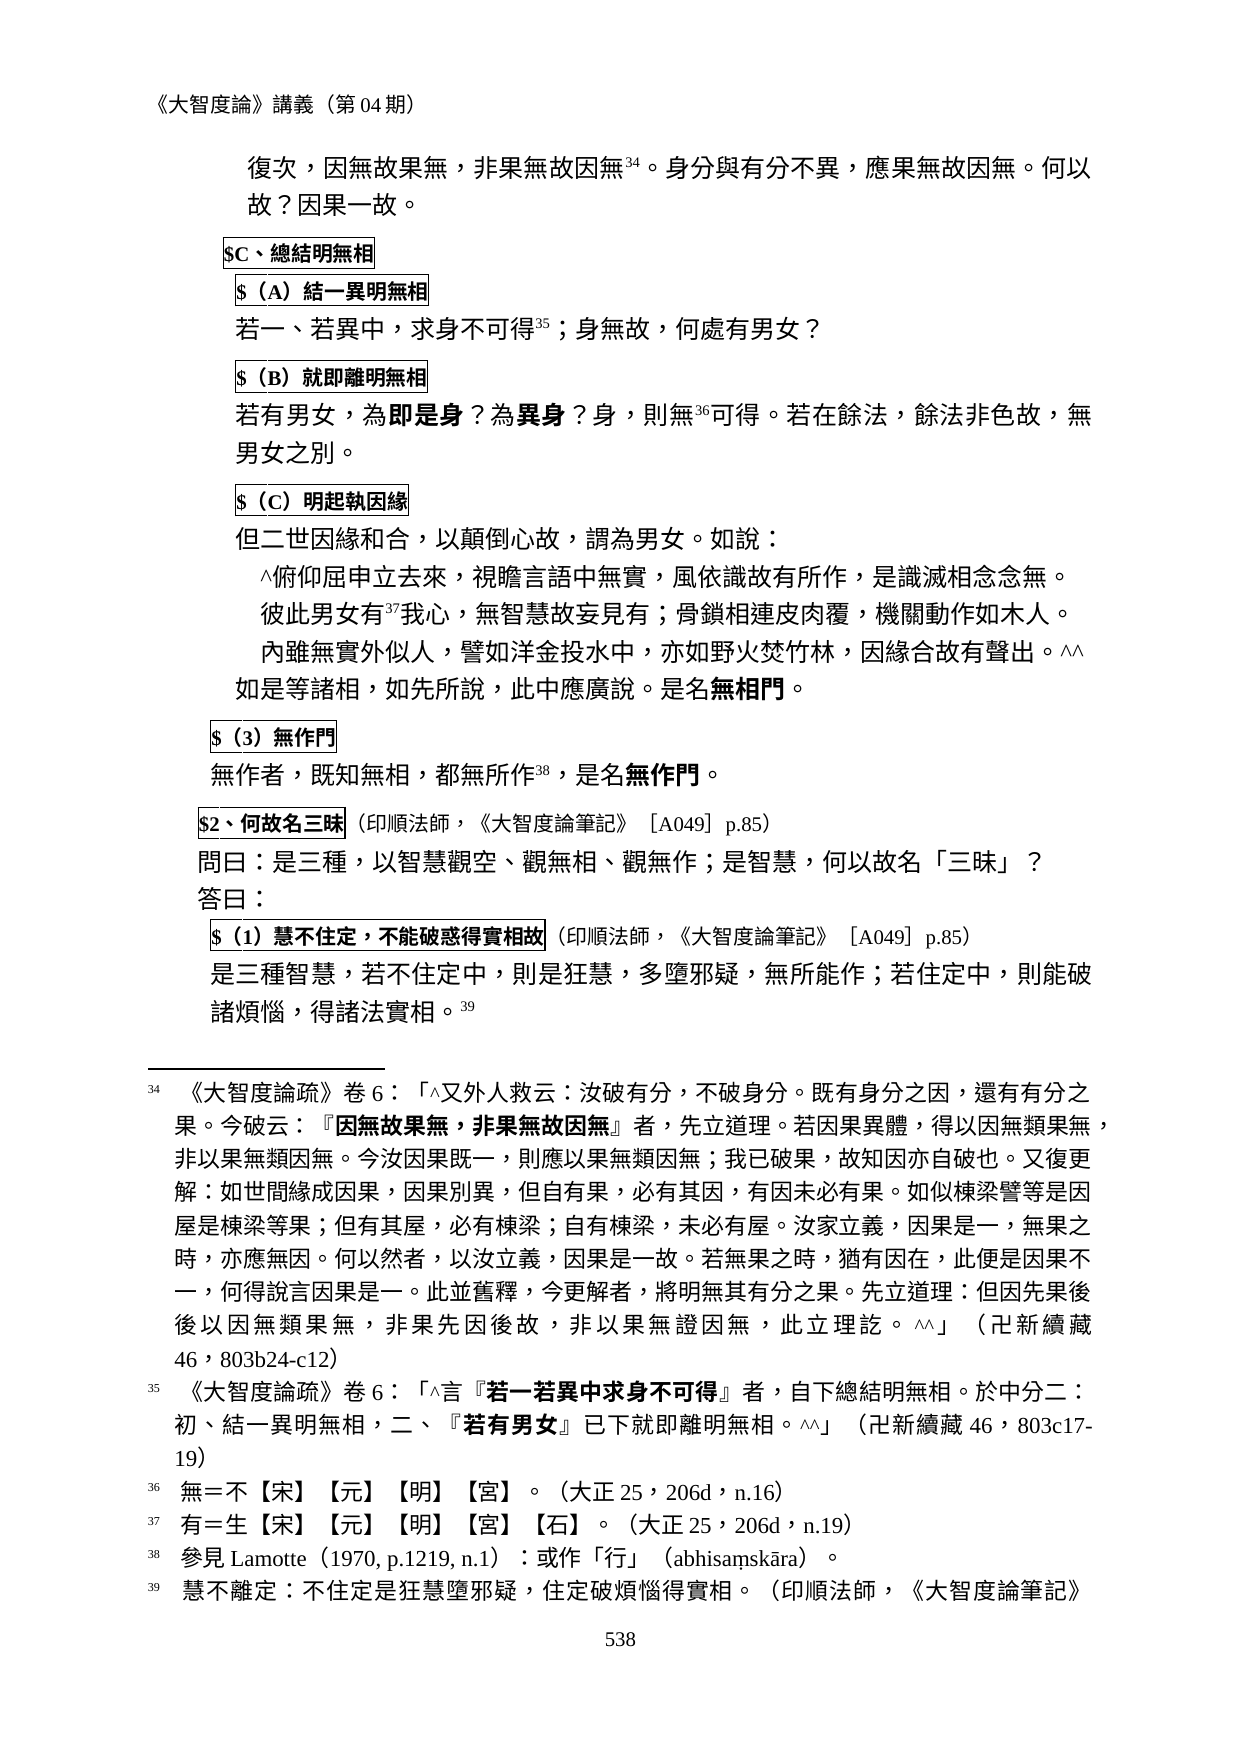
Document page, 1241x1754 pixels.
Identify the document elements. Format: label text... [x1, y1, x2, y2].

text 但二世因緣和合，以顛倒心故，謂為男女。如說： [235, 519, 1092, 556]
text 內雖無實外似人，譬如洋金投水中，亦如野火焚竹林，因緣合故有聲出。^^ [260, 631, 1092, 669]
text $2、何故名三昧（印順法師，《大智度論筆記》［A049］p.85） [198, 804, 1092, 841]
text $（A）結一異明無相 [235, 271, 1092, 309]
text 彼此男女有我心，無智慧故妄見有；骨鎖相連皮肉覆，機關動作如木人。 [260, 594, 1092, 631]
text 若有男女，為即是身？為異身？身，則無可得。若在餘法，餘法非色故，無男女之別。 [235, 395, 1092, 470]
text 是三種智慧，若不住定中，則是狂慧，多墮邪疑，無所能作；若住定中，則能破諸煩惱，得諸法實相。 [210, 954, 1092, 1029]
text 如是等諸相，如先所說，此中應廣說。是名無相門。 [235, 669, 1092, 706]
text $（1）慧不住定，不能破惑得實相故（印順法師，《大智度論筆記》［A049］p.85） [210, 916, 1092, 954]
text $（3）無作門 [210, 718, 1092, 755]
text 問曰：是三種，以智慧觀空、觀無相、觀無作；是智慧，何以故名「三昧」？ [198, 841, 1092, 879]
text $C、總結明無相 [223, 234, 1092, 271]
text 復次，因無故果無，非果無故因無。身分與有分不異，應果無故因無。何以故？因果一故。 [248, 148, 1092, 223]
text 若一、若異中，求身不可得；身無故，何處有男女？ [235, 309, 1092, 346]
text $（C）明起執因緣 [235, 481, 1092, 519]
text $（B）就即離明無相 [235, 358, 1092, 395]
text ^俯仰屈申立去來，視瞻言語中無實，風依識故有所作，是識滅相念念無。 [260, 556, 1092, 594]
text 無作者，既知無相，都無所作，是名無作門。 [210, 755, 1092, 793]
text 答曰： [198, 879, 1092, 916]
